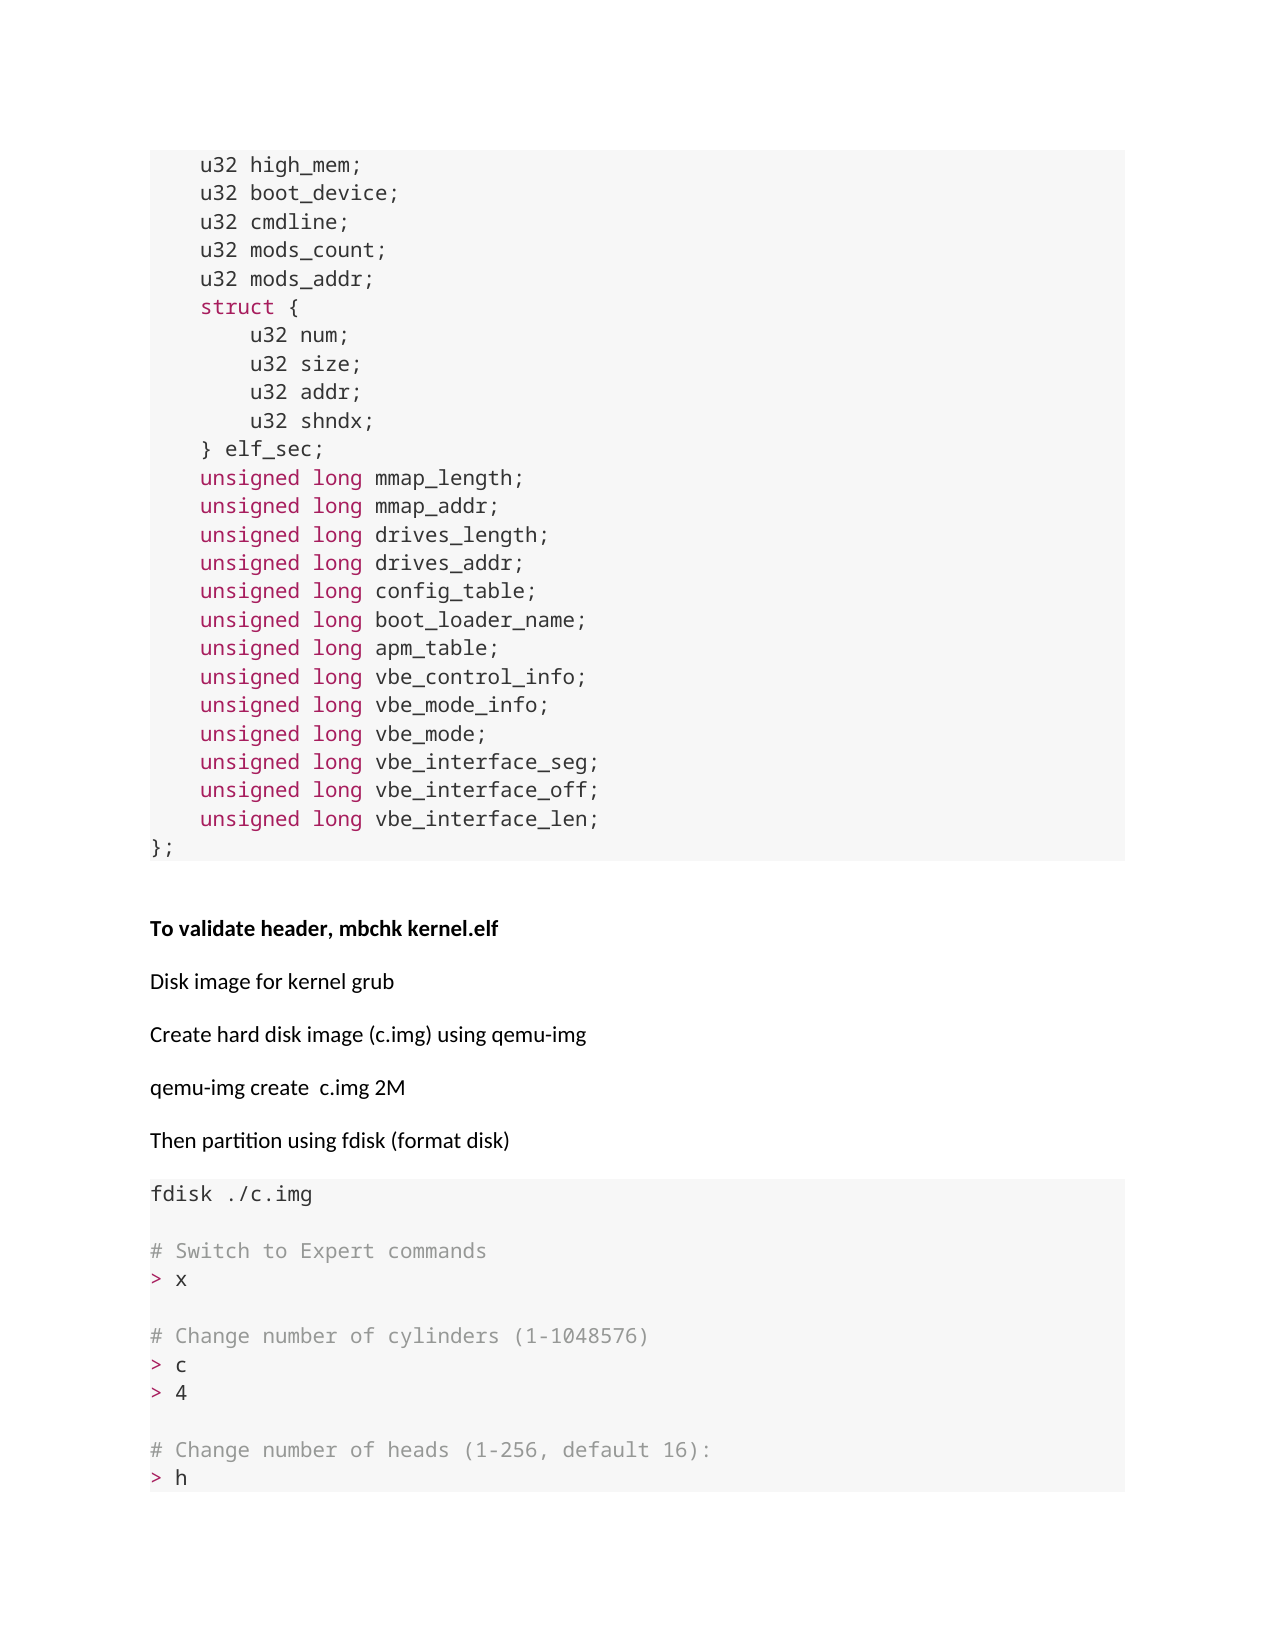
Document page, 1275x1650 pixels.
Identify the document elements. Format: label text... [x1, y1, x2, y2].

text Disk image for kernel grub [150, 967, 1125, 995]
text # Change number of cylinders (1-1048576) [150, 1321, 1125, 1350]
text u32 shndx; [150, 406, 1125, 434]
text u32 addr; [150, 377, 1125, 406]
text Create hard disk image (c.img) using qemu-img [150, 1020, 1125, 1048]
text u32 cmdline; [150, 207, 1125, 235]
text } elf_sec; [150, 434, 1125, 463]
text unsigned long vbe_interface_off; [150, 776, 1125, 804]
text unsigned long vbe_control_info; [150, 662, 1125, 690]
text unsigned long vbe_interface_len; [150, 804, 1125, 832]
text unsigned long drives_addr; [150, 548, 1125, 577]
text struct { [150, 292, 1125, 321]
text Then partition using fdisk (format disk) [150, 1126, 1125, 1154]
text > x [150, 1264, 1125, 1293]
text u32 mods_count; [150, 235, 1125, 264]
text unsigned long apm_table; [150, 633, 1125, 662]
text To validate header, mbchk kernel.elf [150, 914, 1125, 942]
text unsigned long vbe_mode; [150, 719, 1125, 747]
text unsigned long drives_length; [150, 520, 1125, 548]
text u32 num; [150, 321, 1125, 349]
text u32 size; [150, 349, 1125, 377]
text u32 high_mem; [150, 150, 1125, 178]
text qemu-img create c.img 2M [150, 1073, 1125, 1101]
text unsigned long vbe_interface_seg; [150, 747, 1125, 776]
text fdisk ./c.img [150, 1179, 1125, 1207]
text u32 boot_device; [150, 178, 1125, 207]
text unsigned long boot_loader_name; [150, 605, 1125, 633]
text unsigned long vbe_mode_info; [150, 690, 1125, 719]
text }; [150, 832, 1125, 861]
text unsigned long config_table; [150, 577, 1125, 605]
text u32 mods_addr; [150, 264, 1125, 292]
text > c [150, 1350, 1125, 1378]
text unsigned long mmap_length; [150, 463, 1125, 491]
text # Change number of heads (1-256, default 16): [150, 1435, 1125, 1463]
text > h [150, 1463, 1125, 1492]
text unsigned long mmap_addr; [150, 491, 1125, 520]
text > 4 [150, 1378, 1125, 1407]
text # Switch to Expert commands [150, 1236, 1125, 1264]
